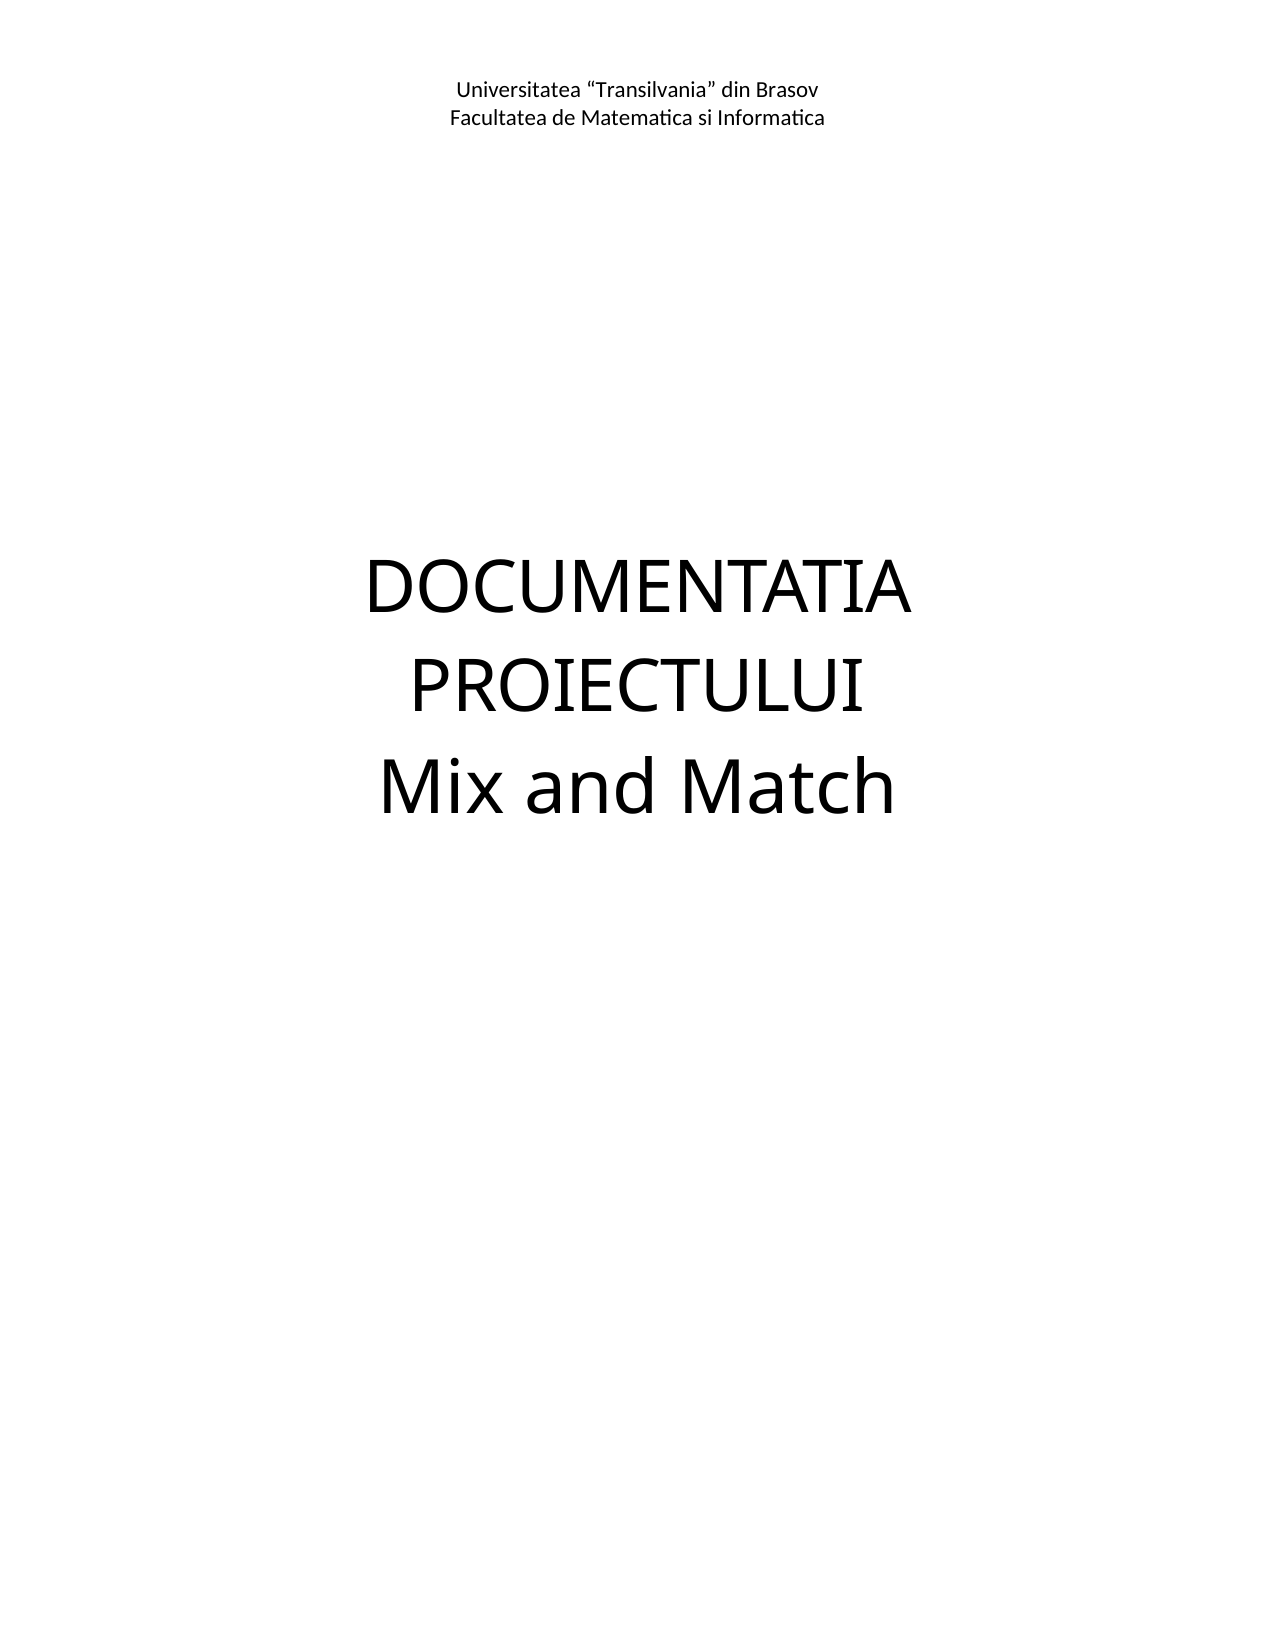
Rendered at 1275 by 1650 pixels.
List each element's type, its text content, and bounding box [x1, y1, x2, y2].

title DOCUMENTATIA PROIECTULUI [150, 534, 1125, 733]
text Mix and Match [150, 733, 1125, 835]
